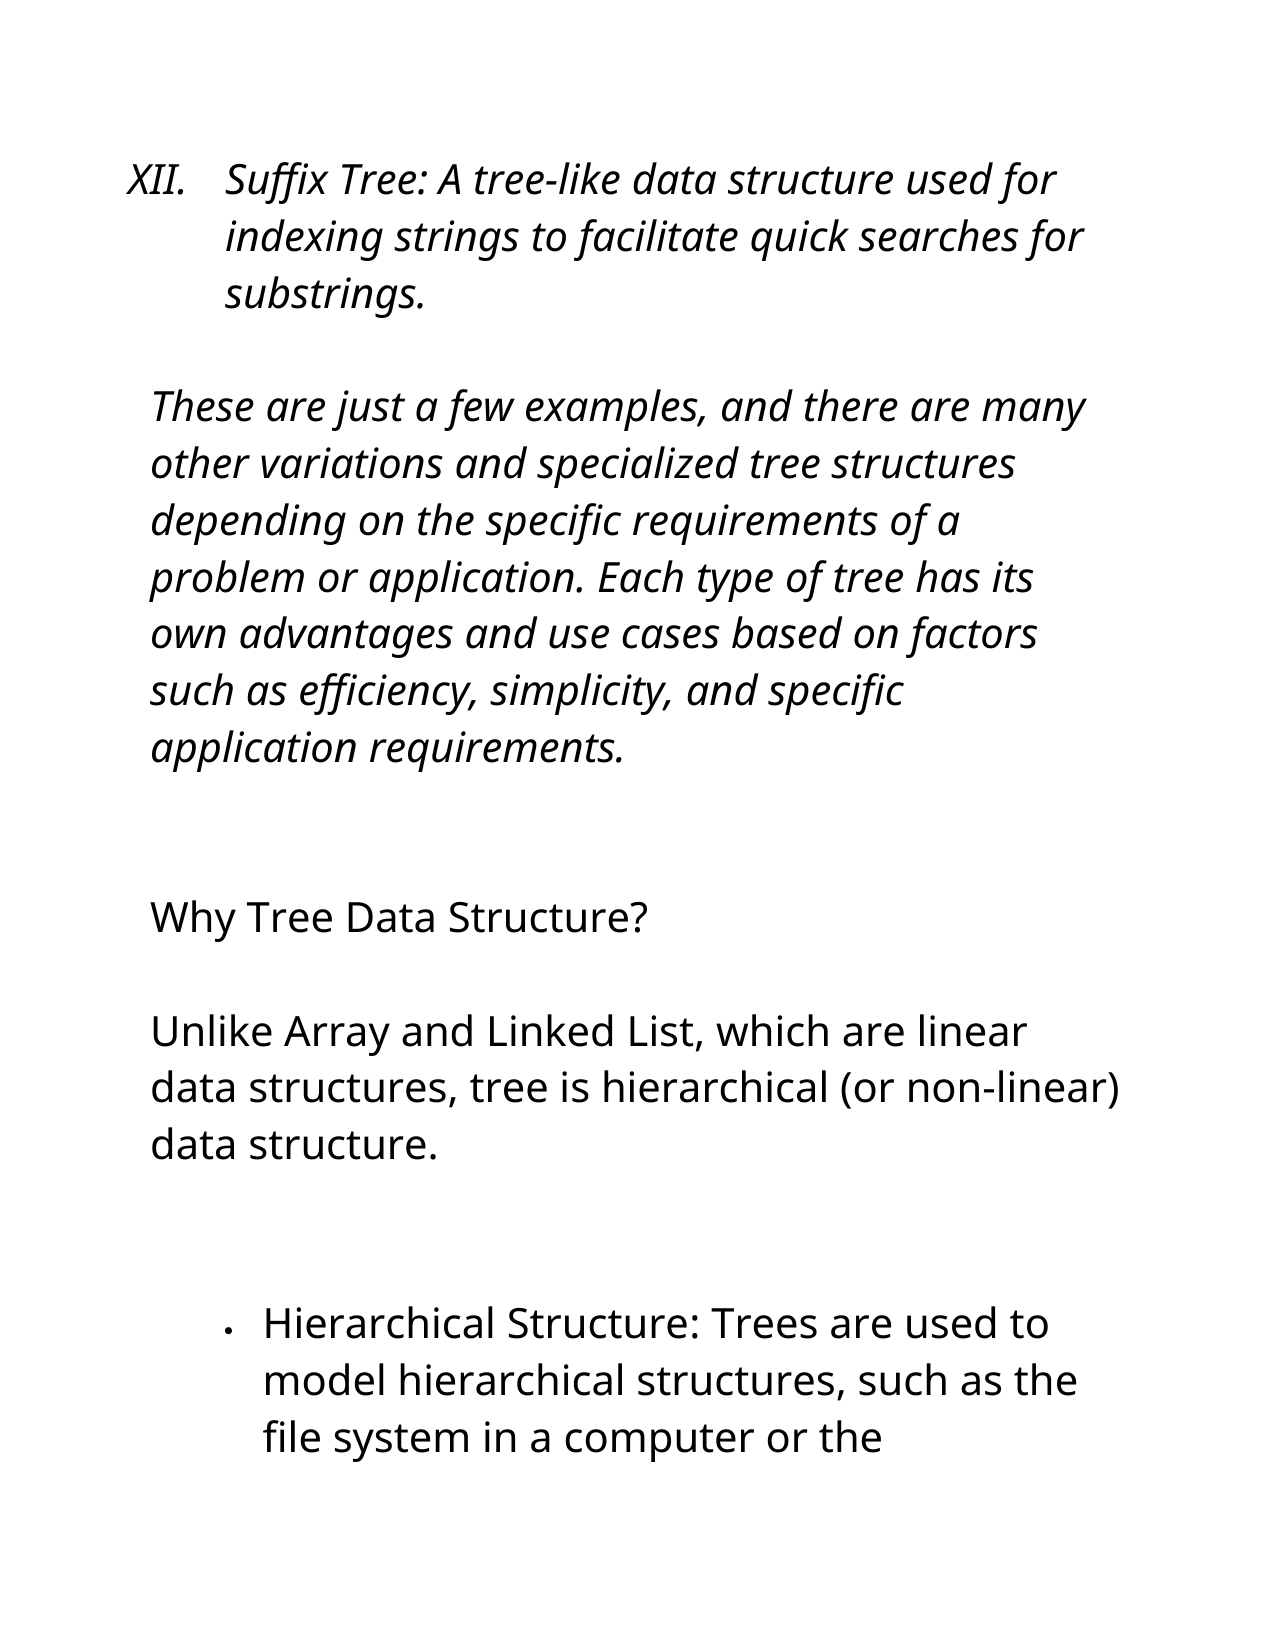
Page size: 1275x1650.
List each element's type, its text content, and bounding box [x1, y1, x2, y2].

text Unlike Array and Linked List, which are linear data structures, tree is hierarchical (or non-linear) data structure. [150, 1002, 1125, 1229]
text Why Tree Data Structure? [150, 888, 1125, 945]
list Suffix Tree: A tree-like data structure used for indexing strings to facilitate quick searches for substrings. [187, 150, 1125, 320]
text These are just a few examples, and there are many other variations and specialized tree structures depending on the specific requirements of a problem or application. Each type of tree has its own advantages and use cases based on factors such as efficiency, simplicity, and specific application requirements. [150, 377, 1125, 774]
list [225, 1294, 1125, 1465]
